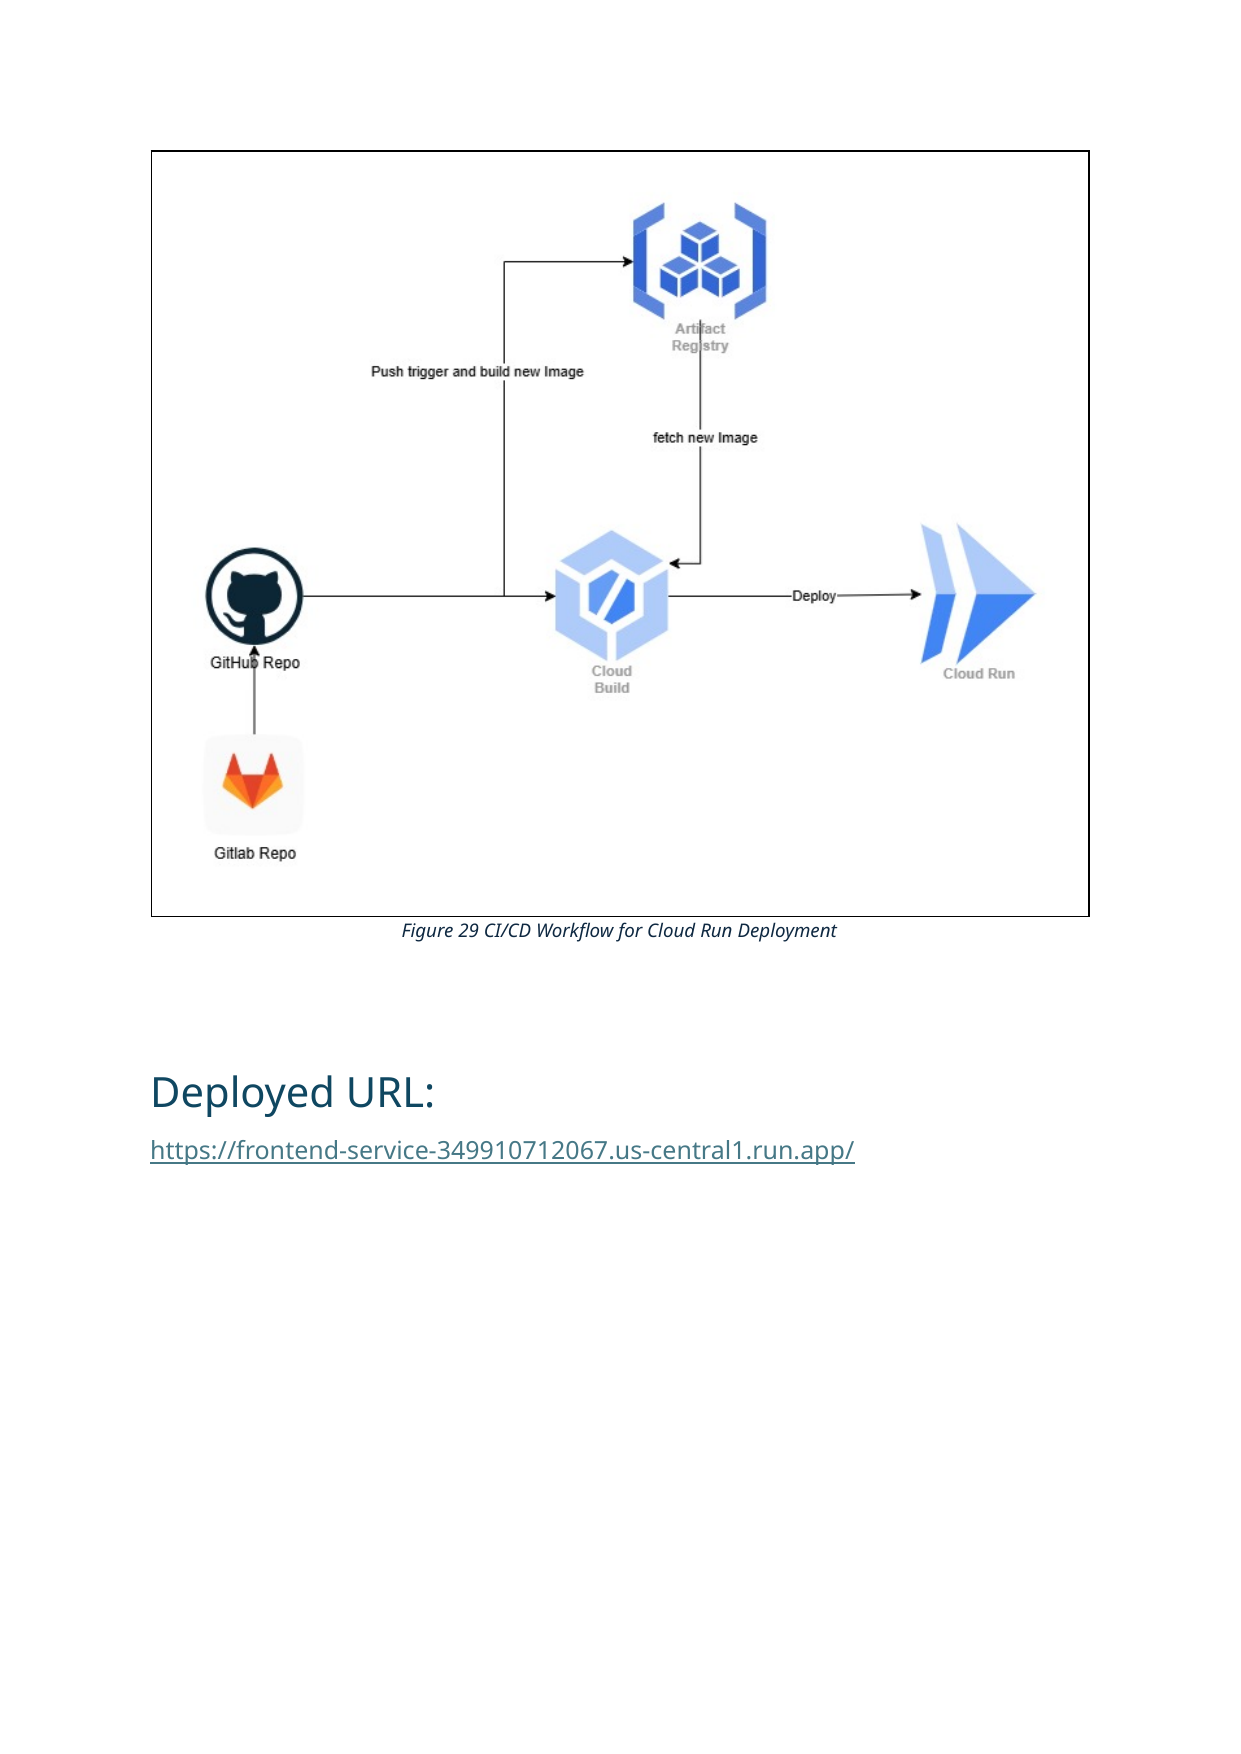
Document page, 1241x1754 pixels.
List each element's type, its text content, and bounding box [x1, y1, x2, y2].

subtitle Deployed URL: [150, 1063, 1090, 1120]
picture [152, 152, 1088, 916]
text https://frontend-service-349910712067.us-central1.run.app/ [150, 1133, 1090, 1167]
